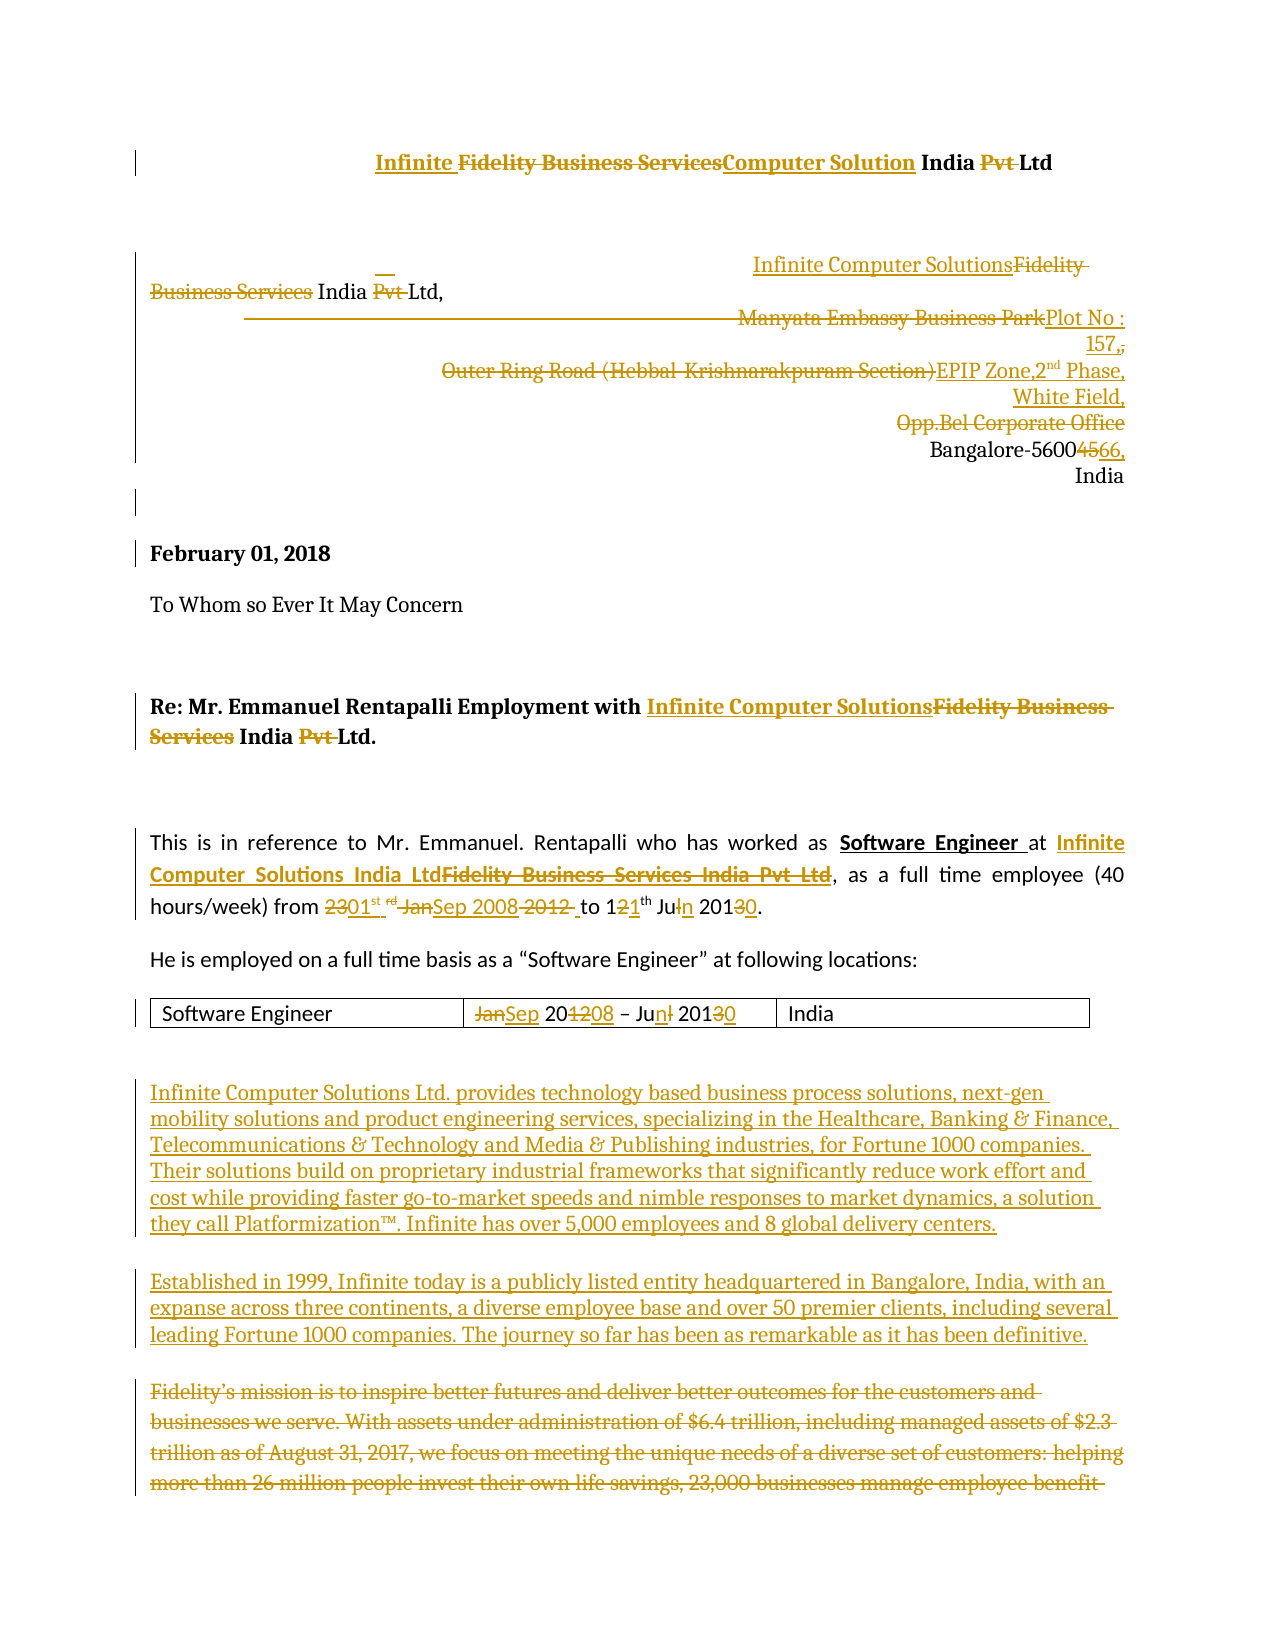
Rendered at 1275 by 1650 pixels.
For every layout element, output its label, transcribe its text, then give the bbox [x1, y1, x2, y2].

text He is employed on a full time basis as a “Software Engineer” at following locations: [150, 945, 1125, 973]
text February 01, 2018 [150, 540, 1125, 567]
text India Ltd, [150, 252, 1125, 305]
text India Ltd [150, 150, 1125, 176]
text To Whom so Ever It May Concern [150, 591, 1125, 618]
text This is in reference to Mr. Emmanuel. Rentapalli who has worked as Software Engineer at , as a full time employee (40 hours/week) from to 1th Ju 201. [150, 828, 1125, 920]
table_header Software Engineer [151, 999, 463, 1027]
table_header 20 – Ju 201 [464, 999, 776, 1027]
text Re: Mr. Emmanuel Rentapalli Employment with India Ltd. [150, 693, 1125, 750]
text Bangalore-5600 [150, 437, 1125, 463]
text India [150, 463, 1125, 489]
table_header India [777, 999, 1089, 1027]
